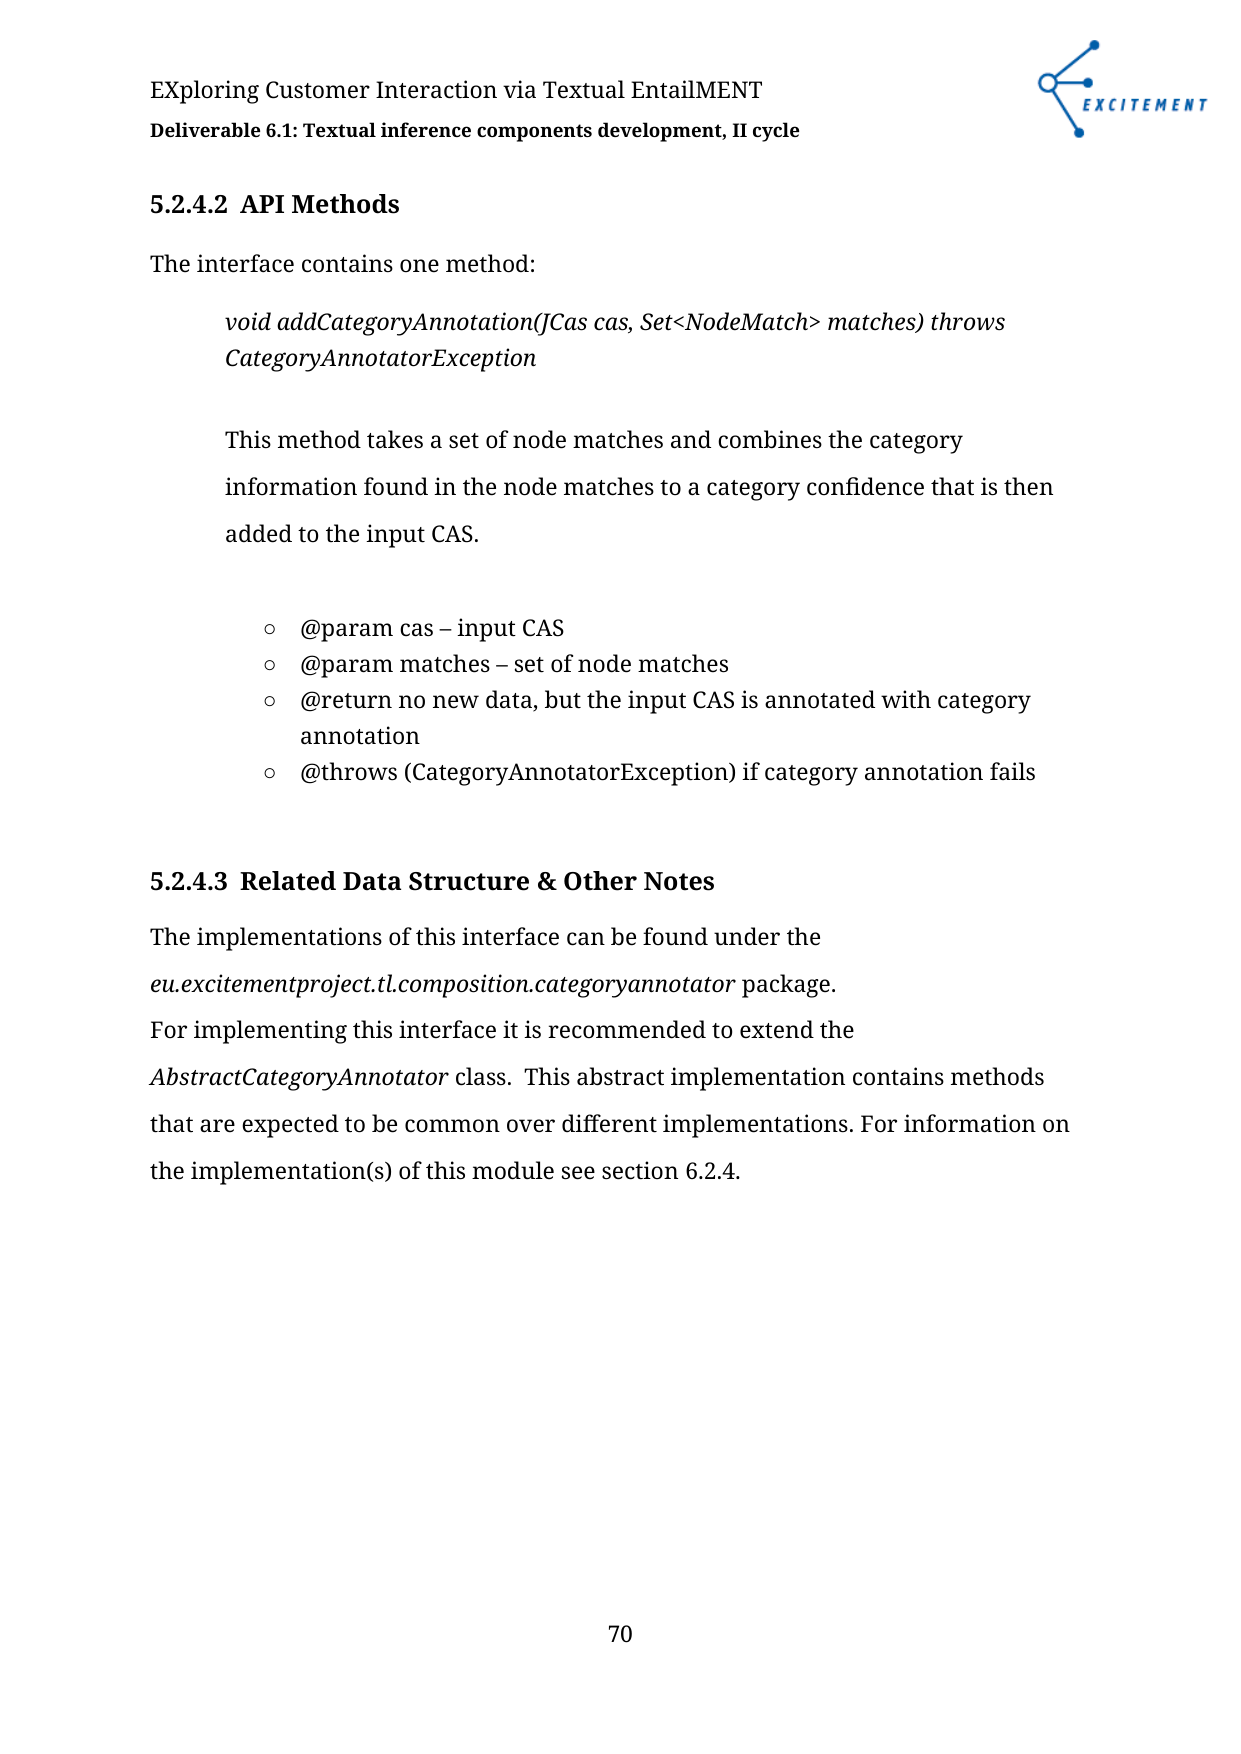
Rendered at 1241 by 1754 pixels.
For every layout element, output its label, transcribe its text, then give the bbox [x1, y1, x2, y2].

subtitle API Methods [150, 187, 1090, 221]
list @return no new data, but the input CAS is annotated with category annotation [263, 684, 1090, 751]
list @param cas – input CAS [263, 612, 1090, 643]
subtitle Related Data Structure & Other Notes [150, 863, 1090, 897]
text This method takes a set of node matches and combines the category information found in the node matches to a category confidence that is then added to the input CAS. [225, 424, 1090, 549]
list @param matches – set of node matches [263, 648, 1090, 679]
text void addCategoryAnnotation(JCas cas, Set<NodeMatch> matches) throws CategoryAnnotatorException [225, 306, 1090, 373]
text The implementations of this interface can be found under the eu.excitementproject.tl.composition.categoryannotator package. [150, 921, 1090, 999]
text For implementing this interface it is recommended to extend the AbstractCategoryAnnotator class. This abstract implementation contains methods that are expected to be common over different implementations. For information on the implementation(s) of this module see section 6.2.4. [150, 1014, 1090, 1186]
text The interface contains one method: [150, 248, 1090, 279]
list @throws (CategoryAnnotatorException) if category annotation fails [263, 756, 1090, 787]
picture [1028, 29, 1212, 152]
